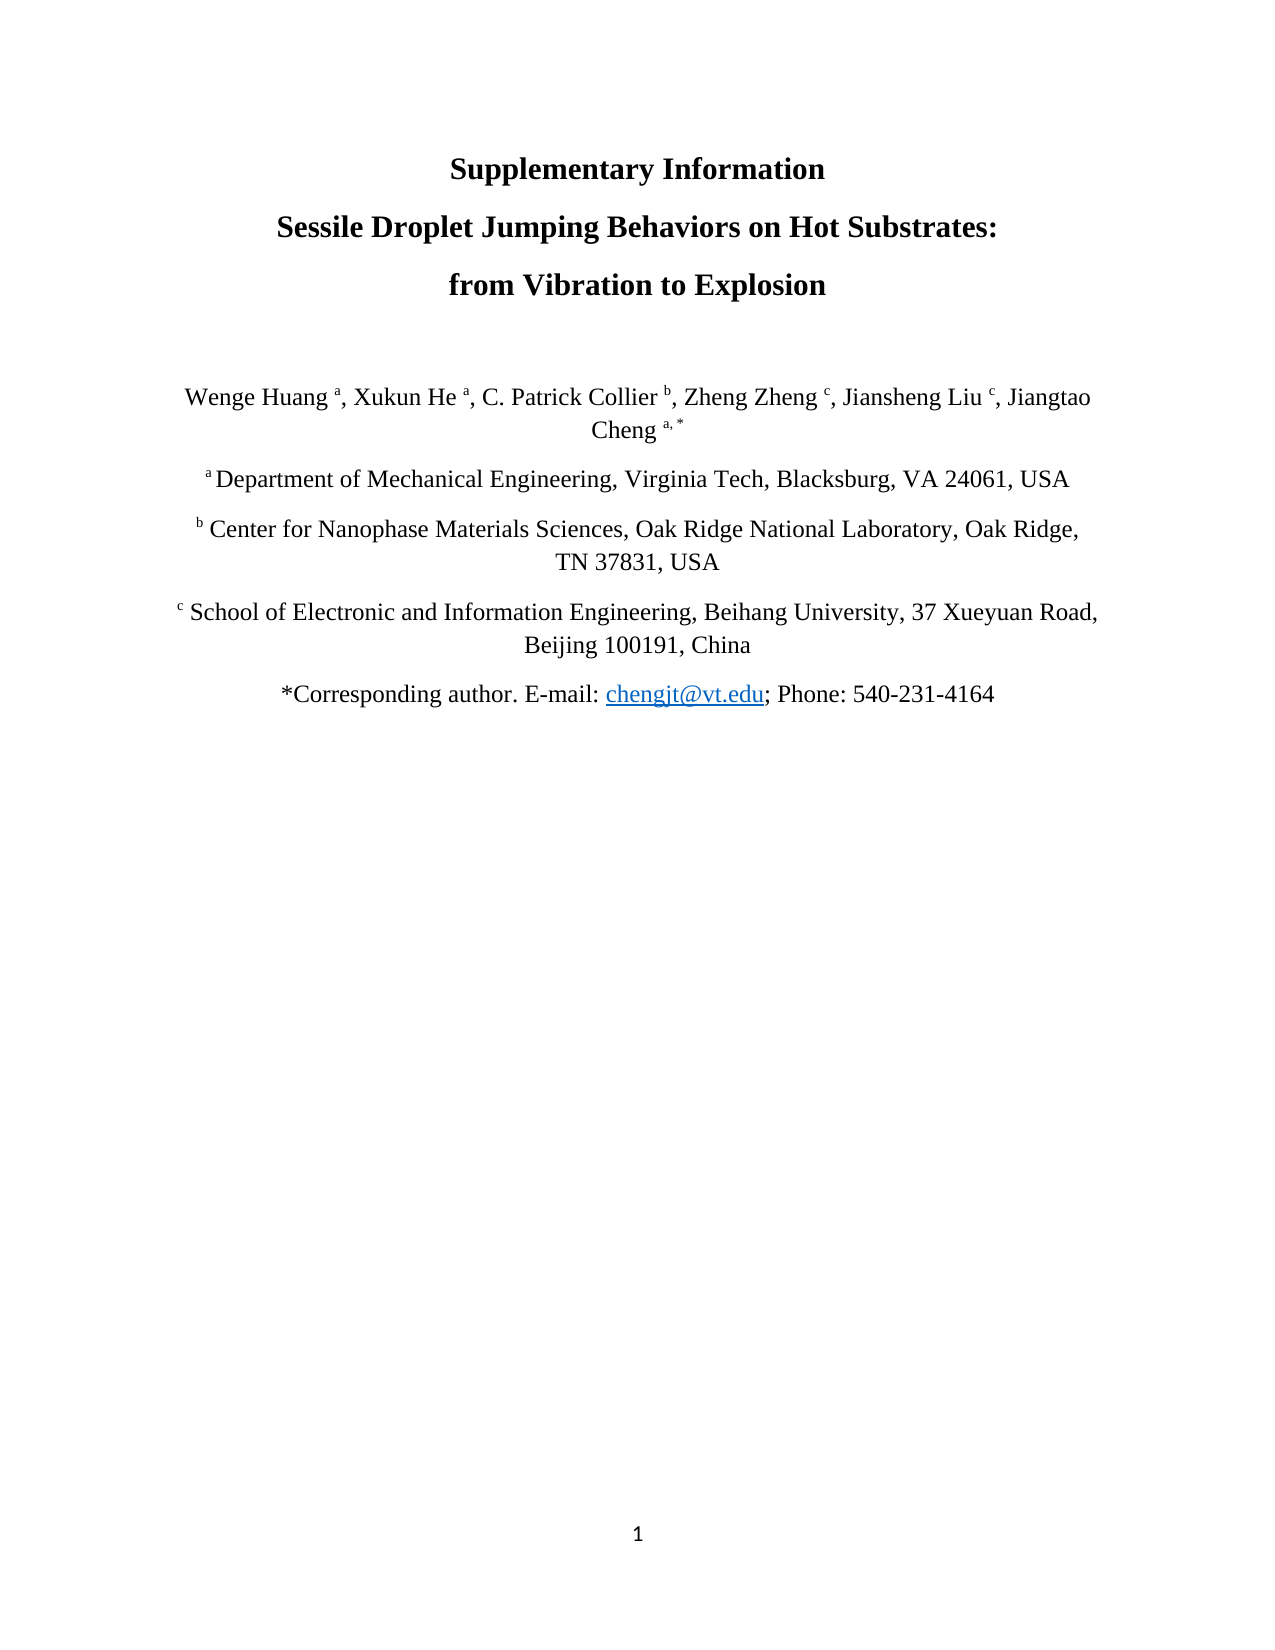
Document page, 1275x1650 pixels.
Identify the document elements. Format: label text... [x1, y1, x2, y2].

text from Vibration to Explosion [150, 266, 1125, 302]
text Sessile Droplet Jumping Behaviors on Hot Substrates: [150, 208, 1125, 244]
text a Department of Mechanical Engineering, Virginia Tech, Blacksburg, VA 24061, USA [150, 464, 1125, 493]
text *Corresponding author. E-mail: chengjt@vt.edu; Phone: 540-231-4164 [150, 679, 1125, 708]
text b Center for Nanophase Materials Sciences, Oak Ridge National Laboratory, Oak Ridge, TN 37831, USA [150, 514, 1125, 576]
text Supplementary Information [150, 150, 1125, 186]
text Wenge Huang a, Xukun He a, C. Patrick Collier b, Zheng Zheng c, Jiansheng Liu c, Jiangtao Cheng a, * [150, 382, 1125, 443]
text c School of Electronic and Information Engineering, Beihang University, 37 Xueyuan Road, Beijing 100191, China [150, 597, 1125, 658]
